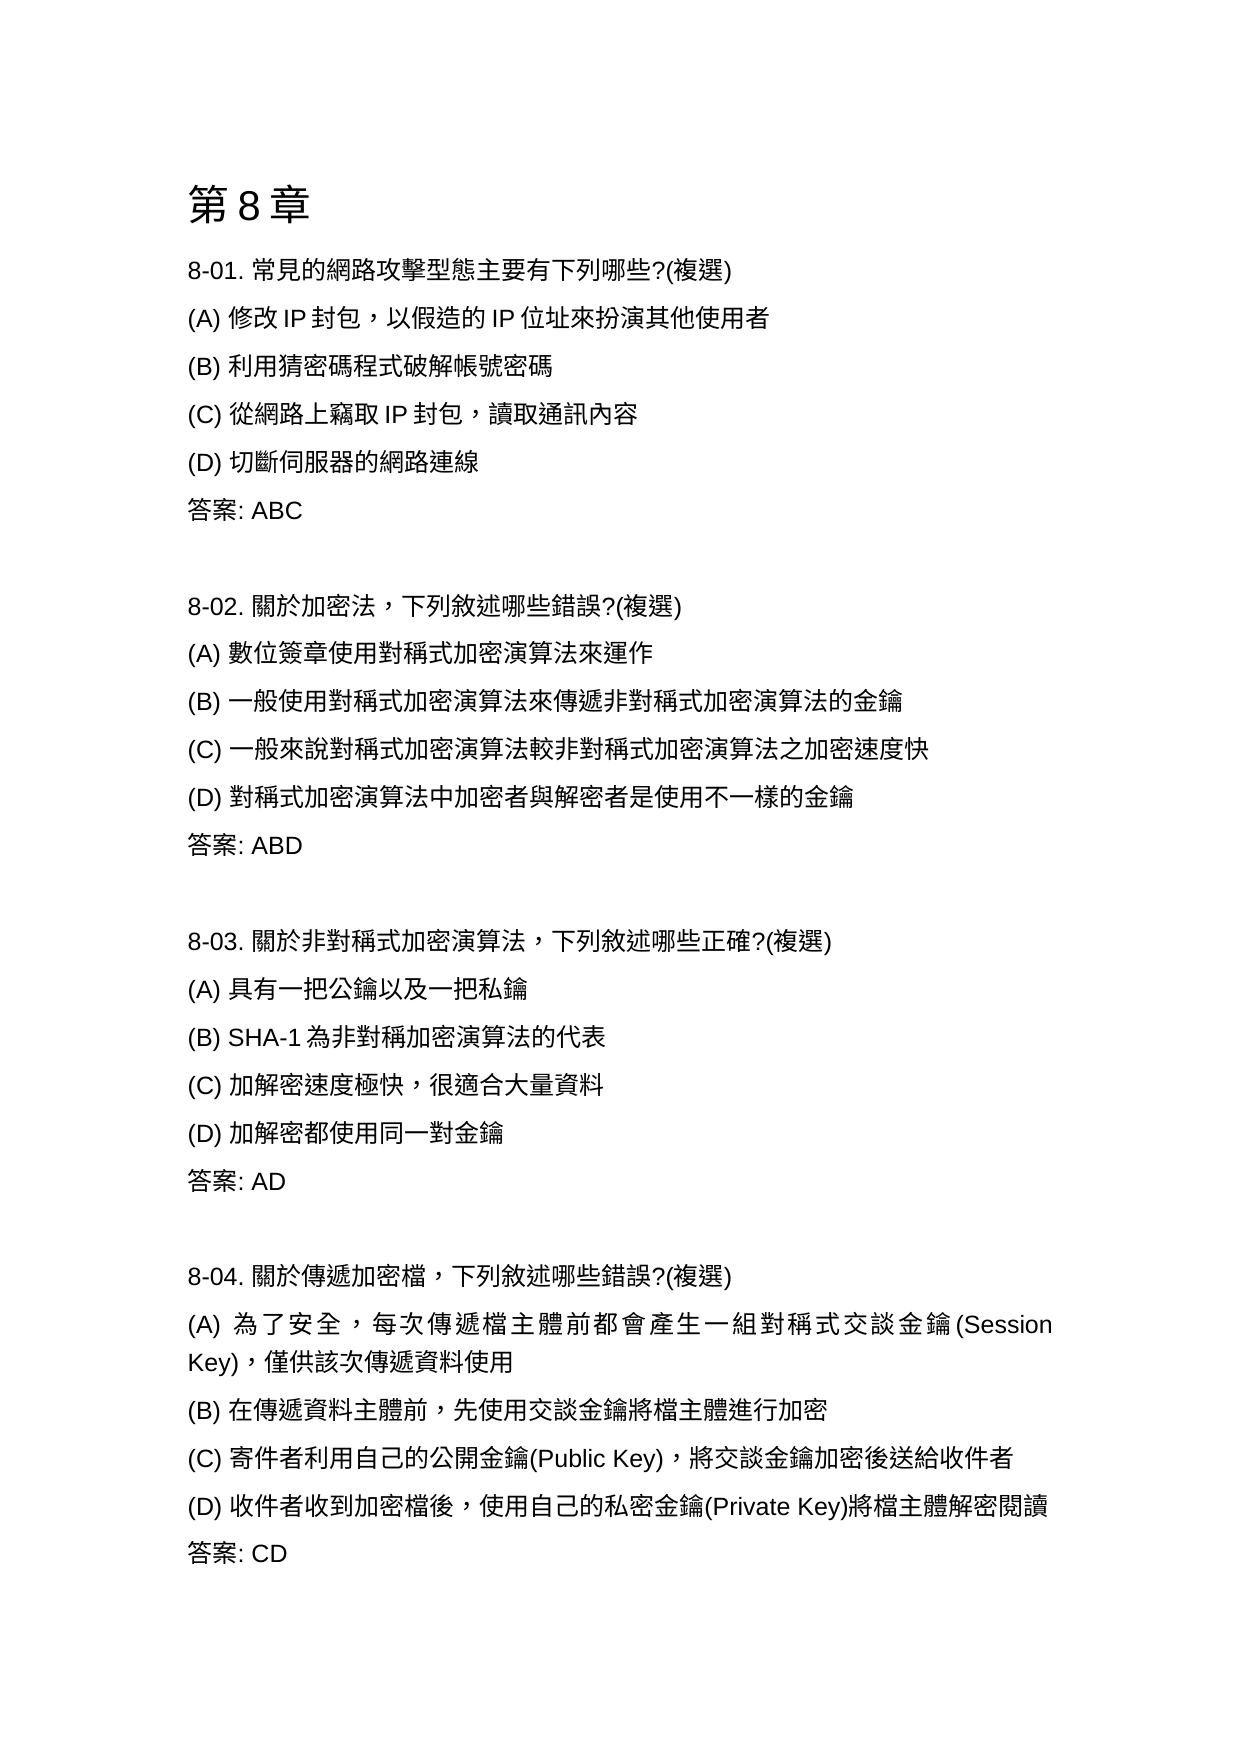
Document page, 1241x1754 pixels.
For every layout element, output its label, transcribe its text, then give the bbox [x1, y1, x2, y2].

text (A) 具有一把公鑰以及一把私鑰 [187, 969, 1053, 1006]
text (B) 在傳遞資料主體前，先使用交談金鑰將檔主體進行加密 [187, 1389, 1053, 1427]
text (D) 加解密都使用同一對金鑰 [187, 1112, 1053, 1150]
text (D) 收件者收到加密檔後，使用自己的私密金鑰(Private Key)將檔主體解密閱讀 [187, 1485, 1053, 1523]
text 8-02. 關於加密法，下列敘述哪些錯誤?(複選) [187, 585, 1053, 623]
text 8-03. 關於非對稱式加密演算法，下列敘述哪些正確?(複選) [187, 921, 1053, 958]
text (D) 對稱式加密演算法中加密者與解密者是使用不一樣的金鑰 [187, 777, 1053, 814]
text (B) 一般使用對稱式加密演算法來傳遞非對稱式加密演算法的金鑰 [187, 681, 1053, 719]
text 答案: AD [187, 1160, 1053, 1198]
text 答案: ABD [187, 825, 1053, 862]
text (B) SHA-1為非對稱加密演算法的代表 [187, 1017, 1053, 1054]
text (C) 從網路上竊取IP封包，讀取通訊內容 [187, 394, 1053, 431]
text (C) 加解密速度極快，很適合大量資料 [187, 1064, 1053, 1102]
text (D) 切斷伺服器的網路連線 [187, 442, 1053, 479]
text 第8章 [187, 164, 1053, 239]
text 8-01. 常見的網路攻擊型態主要有下列哪些?(複選) [187, 250, 1053, 287]
text (B) 利用猜密碼程式破解帳號密碼 [187, 346, 1053, 383]
text (C) 寄件者利用自己的公開金鑰(Public Key)，將交談金鑰加密後送給收件者 [187, 1437, 1053, 1475]
text (A) 修改IP封包，以假造的IP位址來扮演其他使用者 [187, 298, 1053, 335]
text (A) 數位簽章使用對稱式加密演算法來運作 [187, 633, 1053, 671]
text 8-04. 關於傳遞加密檔，下列敘述哪些錯誤?(複選) [187, 1256, 1053, 1294]
text 答案: ABC [187, 489, 1053, 527]
text (A) 為了安全，每次傳遞檔主體前都會產生一組對稱式交談金鑰(Session Key)，僅供該次傳遞資料使用 [187, 1304, 1053, 1379]
text 答案: CD [187, 1533, 1053, 1571]
text (C) 一般來說對稱式加密演算法較非對稱式加密演算法之加密速度快 [187, 729, 1053, 767]
